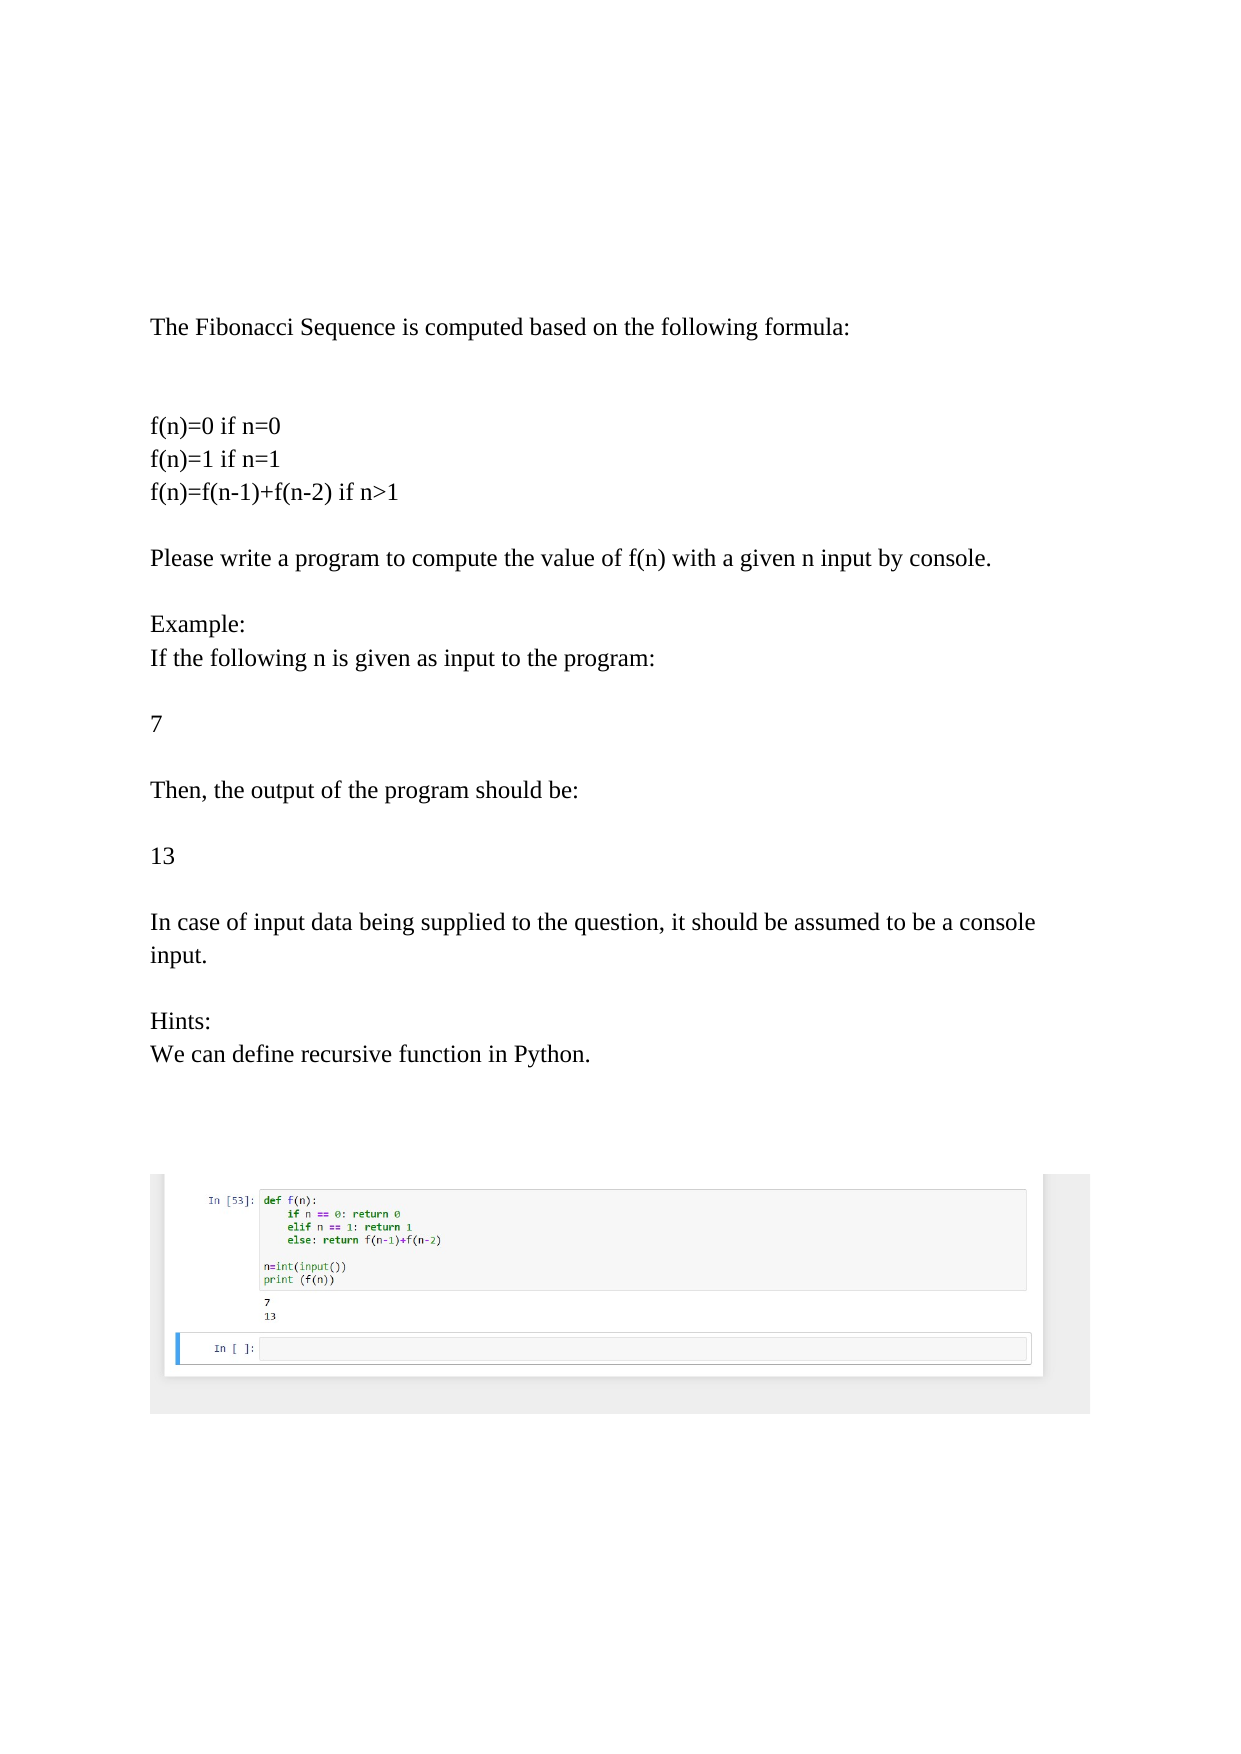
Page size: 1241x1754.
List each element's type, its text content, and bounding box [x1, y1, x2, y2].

text If the following n is given as input to the program: [150, 643, 1090, 671]
text In case of input data being supplied to the question, it should be assumed to be a console input. [150, 907, 1090, 968]
text Then, the output of the program should be: [150, 775, 1090, 803]
text Example: [150, 609, 1090, 638]
picture [150, 1174, 1091, 1414]
text f(n)=f(n-1)+f(n-2) if n>1 [150, 477, 1090, 506]
text f(n)=1 if n=1 [150, 444, 1090, 473]
text Hints: [150, 1006, 1090, 1034]
text f(n)=0 if n=0 [150, 411, 1090, 440]
text 7 [150, 709, 1090, 737]
text The Fibonacci Sequence is computed based on the following formula: [150, 312, 1090, 341]
text We can define recursive function in Python. [150, 1039, 1090, 1068]
text 13 [150, 841, 1090, 869]
text Please write a program to compute the value of f(n) with a given n input by console. [150, 543, 1090, 572]
